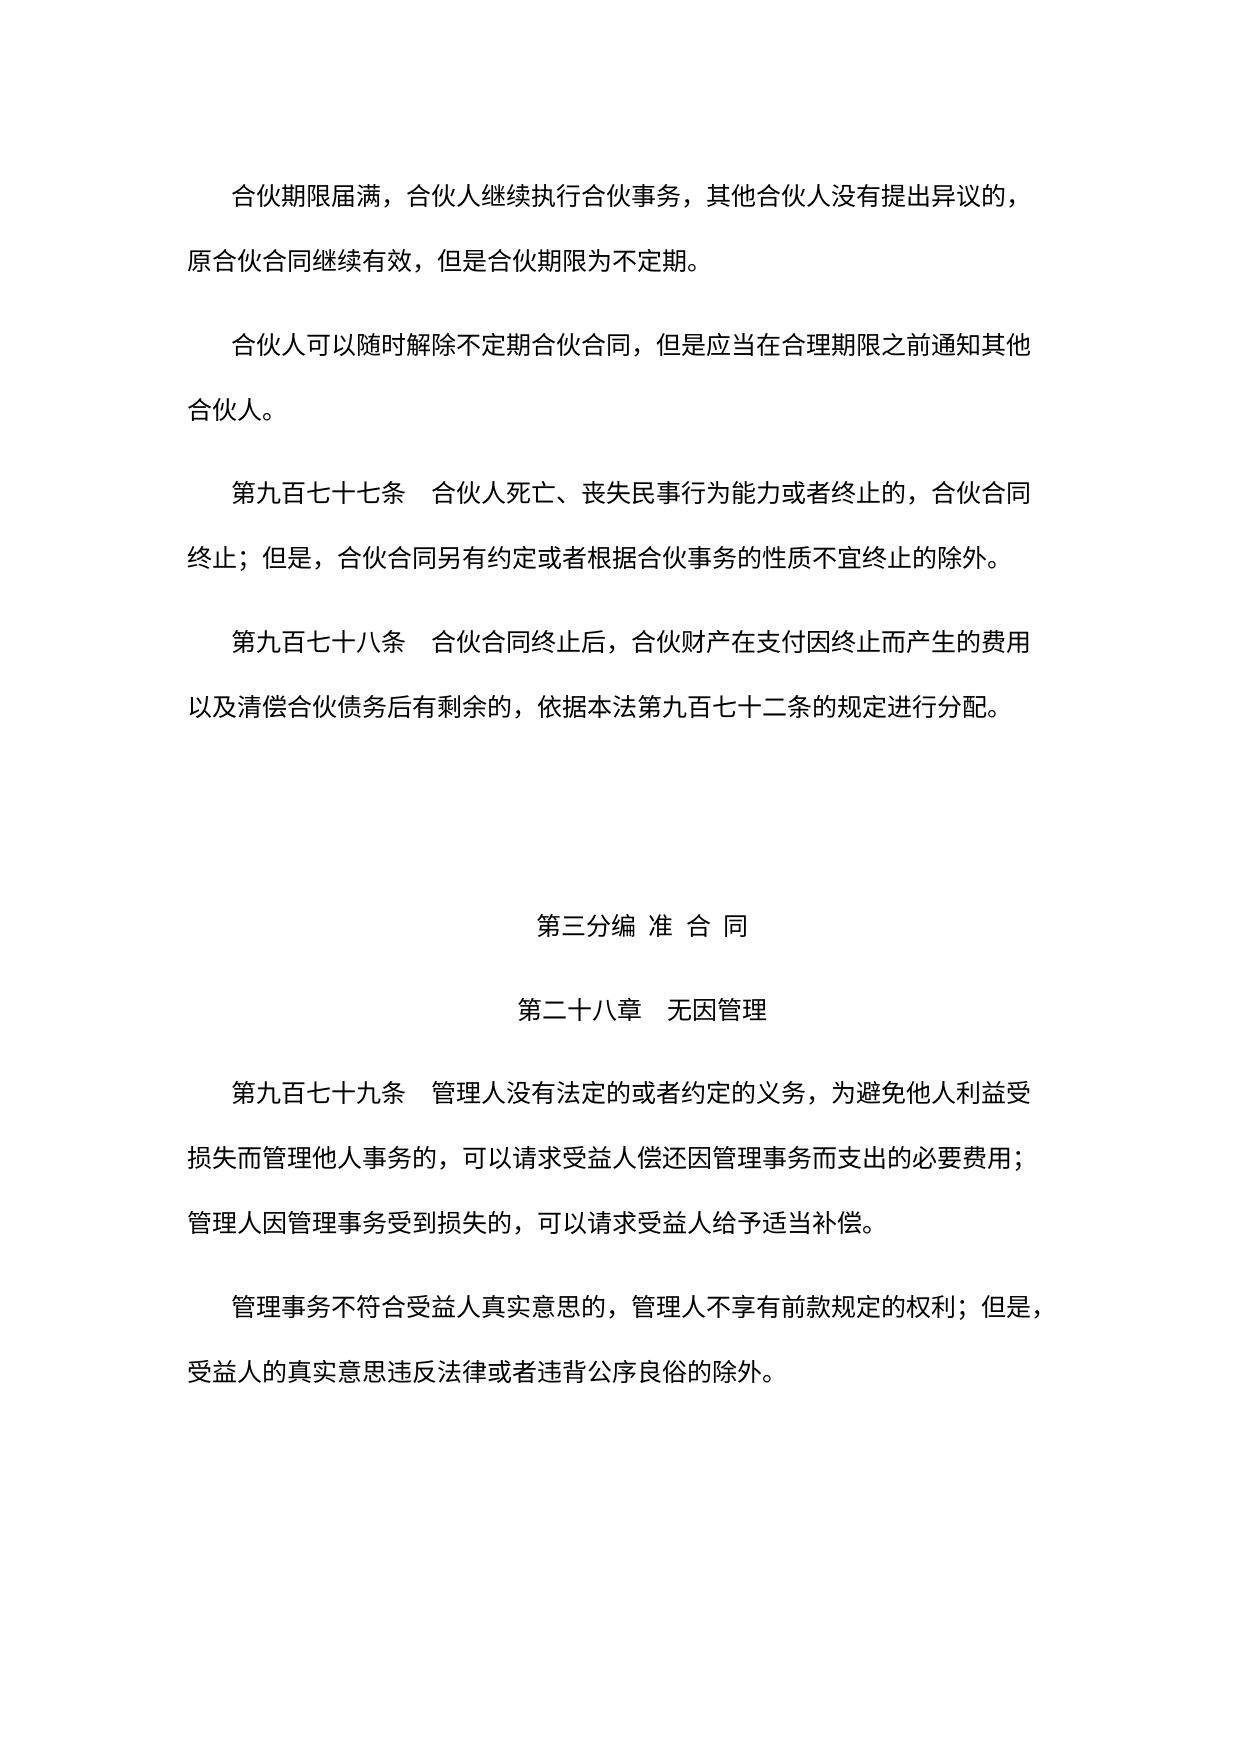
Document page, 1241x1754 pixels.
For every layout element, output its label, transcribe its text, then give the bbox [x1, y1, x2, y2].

text 第二十八章 无因管理 [187, 976, 1053, 1041]
text 第九百七十八条 合伙合同终止后，合伙财产在支付因终止而产生的费用以及清偿合伙债务后有剩余的，依据本法第九百七十二条的规定进行分配。 [187, 608, 1053, 738]
text 第九百七十九条 管理人没有法定的或者约定的义务，为避免他人利益受损失而管理他人事务的，可以请求受益人偿还因管理事务而支出的必要费用；管理人因管理事务受到损失的，可以请求受益人给予适当补偿。 [187, 1059, 1053, 1254]
text 合伙人可以随时解除不定期合伙合同，但是应当在合理期限之前通知其他合伙人。 [187, 311, 1053, 441]
text 第九百七十七条 合伙人死亡、丧失民事行为能力或者终止的，合伙合同终止；但是，合伙合同另有约定或者根据合伙事务的性质不宜终止的除外。 [187, 459, 1053, 589]
text 第三分编 准 合 同 [187, 892, 1053, 957]
text 合伙期限届满，合伙人继续执行合伙事务，其他合伙人没有提出异议的，原合伙合同继续有效，但是合伙期限为不定期。 [187, 162, 1053, 292]
text 管理事务不符合受益人真实意思的，管理人不享有前款规定的权利；但是，受益人的真实意思违反法律或者违背公序良俗的除外。 [187, 1273, 1053, 1403]
